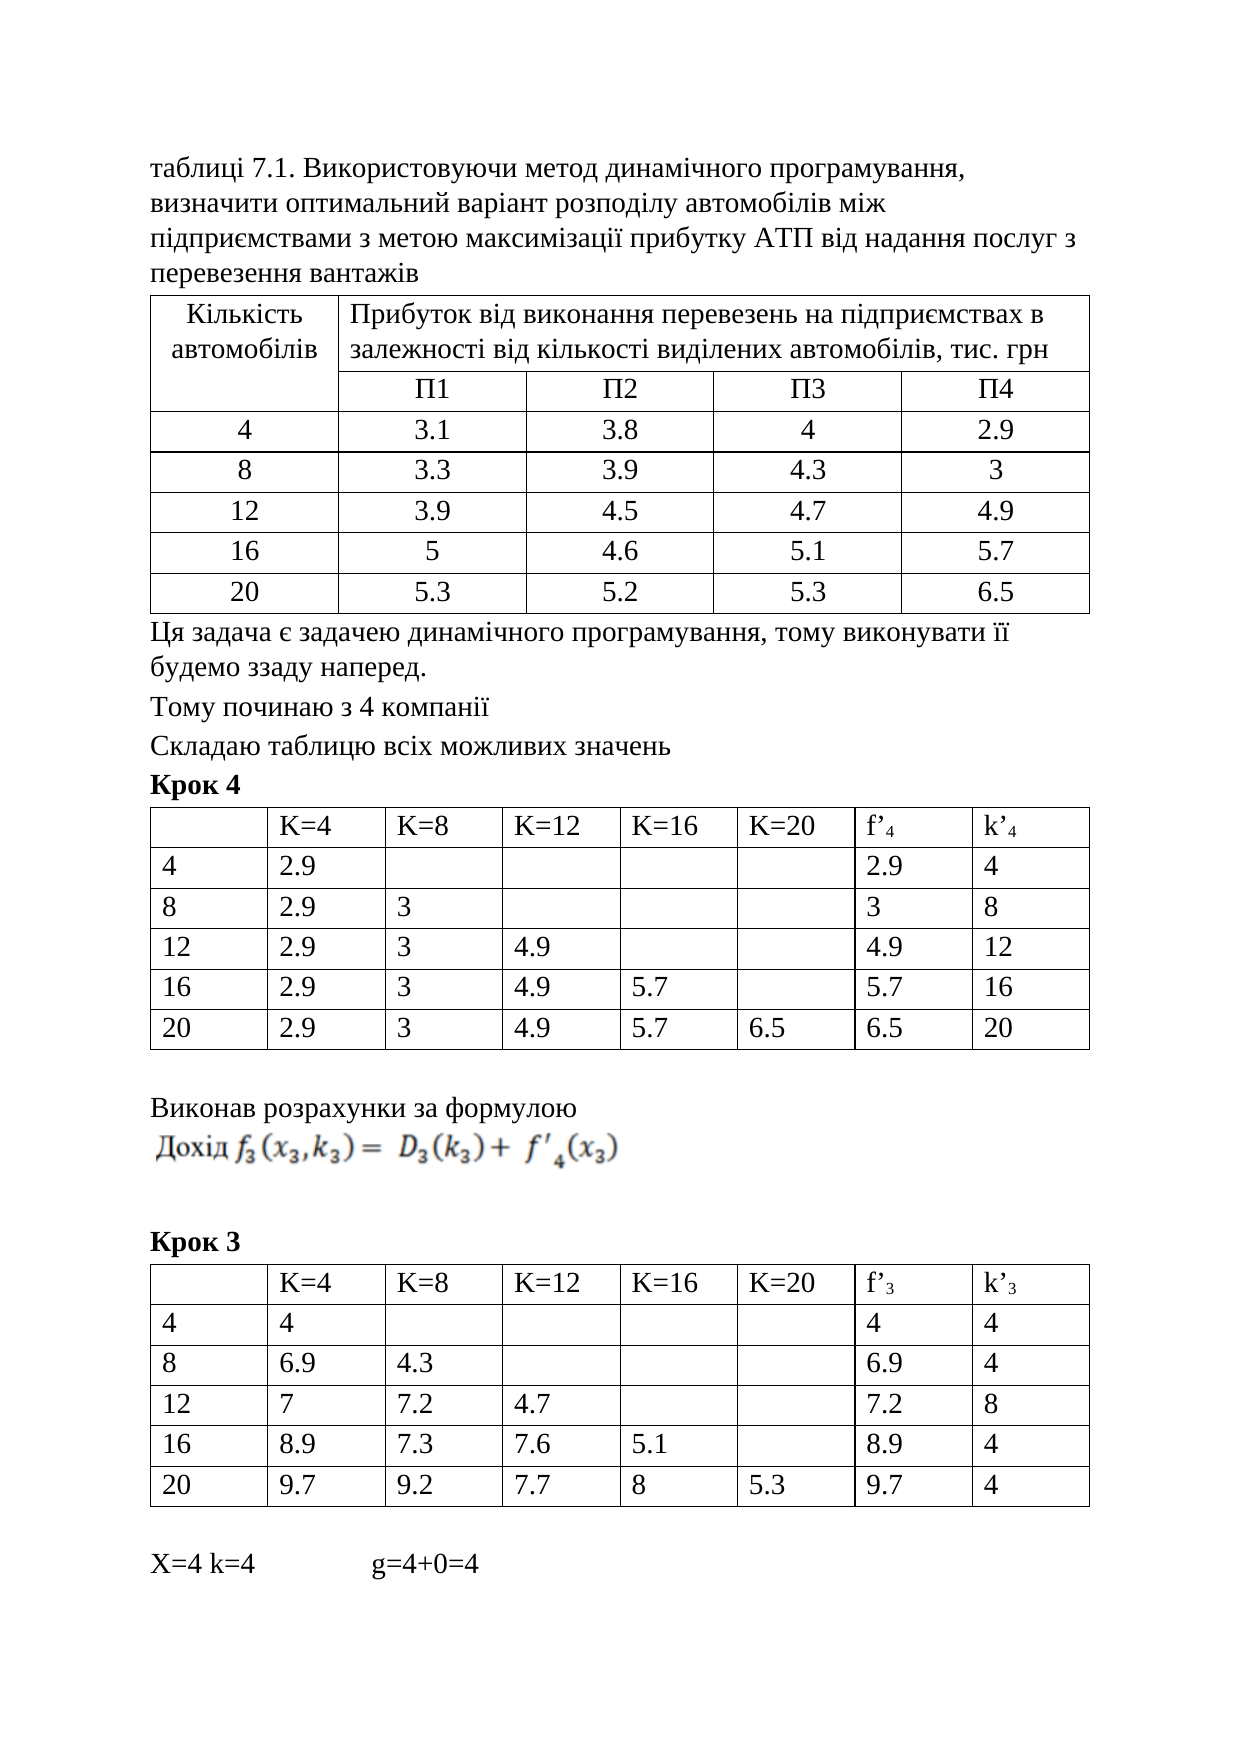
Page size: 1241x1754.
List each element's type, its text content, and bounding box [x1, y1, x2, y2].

table_cell 7 [268, 1386, 385, 1425]
table_cell 3.9 [339, 493, 526, 532]
table_cell 16 [151, 1426, 267, 1466]
table_cell 9.7 [856, 1467, 972, 1506]
table_header K=20 [738, 808, 854, 847]
table_cell 5.7 [902, 533, 1089, 573]
table_cell 4.5 [527, 493, 713, 532]
table_cell 20 [973, 1010, 1089, 1049]
table_cell 20 [151, 574, 338, 613]
table_cell 3 [386, 929, 502, 968]
table_cell 12 [151, 1386, 267, 1425]
table_cell [621, 929, 737, 968]
table_header Кількість автомобілів [151, 296, 338, 411]
table_cell 20 [151, 1010, 267, 1049]
table_cell 12 [973, 929, 1089, 968]
table_cell 3 [386, 889, 502, 928]
table_header K=8 [386, 808, 502, 847]
table_cell 2.9 [268, 1010, 385, 1049]
table_cell 4.3 [714, 453, 901, 492]
table_header K=12 [503, 808, 620, 847]
table_header f’4 [856, 808, 972, 847]
table_cell [738, 970, 854, 1009]
text Виконав розрахунки за формулою [150, 1090, 1090, 1123]
table_cell 4 [856, 1305, 972, 1344]
table_cell [621, 1386, 737, 1425]
table_header [151, 808, 267, 847]
table_cell [503, 1305, 620, 1344]
table_cell 4 [268, 1305, 385, 1344]
table_cell 3 [856, 889, 972, 928]
table_cell 2.9 [268, 929, 385, 968]
table_cell [738, 889, 854, 928]
table_cell 5.7 [621, 1010, 737, 1049]
table_cell 16 [151, 533, 338, 573]
table_header K=4 [268, 808, 385, 847]
table_header K=8 [386, 1265, 502, 1304]
table_cell 3 [386, 970, 502, 1009]
table_cell 4.3 [386, 1346, 502, 1385]
table_cell 8 [151, 1346, 267, 1385]
table_cell 6.5 [738, 1010, 854, 1049]
text Складаю таблицю всіх можливих значень [150, 728, 1090, 762]
table_header K=12 [503, 1265, 620, 1304]
table_cell [386, 848, 502, 888]
table_cell 2.9 [856, 848, 972, 888]
table_cell 12 [151, 929, 267, 968]
table_cell [738, 1346, 854, 1385]
table_cell 12 [151, 493, 338, 532]
table_cell 7.6 [503, 1426, 620, 1466]
table_cell 4.9 [902, 493, 1089, 532]
table_cell 5 [339, 533, 526, 573]
table_header K=20 [738, 1265, 854, 1304]
table_cell 3.8 [527, 412, 713, 451]
table_cell 4 [973, 1426, 1089, 1466]
table_cell 2.9 [268, 889, 385, 928]
picture [150, 1129, 634, 1180]
table_cell 6.9 [268, 1346, 385, 1385]
text Крок 4 [150, 767, 1090, 801]
table_header K=4 [268, 1265, 385, 1304]
table_cell [386, 1305, 502, 1344]
table_cell 4 [973, 848, 1089, 888]
table_cell 5.2 [527, 574, 713, 613]
table_cell [621, 1346, 737, 1385]
table_cell 2.9 [268, 970, 385, 1009]
table_cell 8 [151, 889, 267, 928]
table_header Прибуток від виконання перевезень на підприємствах в залежності від кількості виділених автомобілів, тис. грн [339, 296, 1089, 371]
table_cell 8 [151, 453, 338, 492]
table_cell 4.7 [714, 493, 901, 532]
table_cell 7.2 [386, 1386, 502, 1425]
table_cell 5.7 [621, 970, 737, 1009]
table_cell 3.3 [339, 453, 526, 492]
table_cell 3.1 [339, 412, 526, 451]
table_cell П1 [339, 372, 526, 411]
table_cell [621, 1305, 737, 1344]
table_cell 4 [151, 1305, 267, 1344]
table_cell П2 [527, 372, 713, 411]
table_cell 7.3 [386, 1426, 502, 1466]
table_cell 4 [973, 1346, 1089, 1385]
text X=4 k=4 g=4+0=4 [150, 1547, 1090, 1580]
table_cell 5.7 [856, 970, 972, 1009]
table_cell 6.9 [856, 1346, 972, 1385]
table_cell 4 [151, 412, 338, 451]
table_cell 4.9 [856, 929, 972, 968]
table_cell [503, 1346, 620, 1385]
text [150, 150, 1090, 289]
table_cell 6.5 [856, 1010, 972, 1049]
table_cell 8.9 [856, 1426, 972, 1466]
table_header [151, 1265, 267, 1304]
table_cell 7.2 [856, 1386, 972, 1425]
table_cell [503, 848, 620, 888]
table_header k’3 [973, 1265, 1089, 1304]
table_cell 16 [973, 970, 1089, 1009]
table_cell 9.2 [386, 1467, 502, 1506]
table_cell 4.9 [503, 970, 620, 1009]
table_cell 7.7 [503, 1467, 620, 1506]
table_cell [621, 889, 737, 928]
table_header K=16 [621, 808, 737, 847]
table_cell 4.7 [503, 1386, 620, 1425]
table_cell [738, 1426, 854, 1466]
table_cell 3 [386, 1010, 502, 1049]
table_cell 8 [973, 889, 1089, 928]
table_cell 8 [973, 1386, 1089, 1425]
text Ця задача є задачею динамічного програмування, тому виконувати її будемо ззаду наперед. [150, 614, 1090, 683]
table_cell [738, 1386, 854, 1425]
table_cell 5.3 [738, 1467, 854, 1506]
table_cell 3.9 [527, 453, 713, 492]
table_cell П3 [714, 372, 901, 411]
table_cell 2.9 [268, 848, 385, 888]
text Тому починаю з 4 компанії [150, 689, 1090, 722]
table_cell 5.3 [339, 574, 526, 613]
table_header K=16 [621, 1265, 737, 1304]
table_cell 4.9 [503, 1010, 620, 1049]
table_cell 4 [973, 1305, 1089, 1344]
table_cell [738, 1305, 854, 1344]
text Крок 3 [150, 1224, 1090, 1258]
table_header f’3 [856, 1265, 972, 1304]
table_cell [621, 848, 737, 888]
table_cell 4.6 [527, 533, 713, 573]
table_cell 6.5 [902, 574, 1089, 613]
table_cell 4 [151, 848, 267, 888]
table_cell 5.1 [621, 1426, 737, 1466]
table_cell [738, 929, 854, 968]
table_cell 9.7 [268, 1467, 385, 1506]
table_cell 8 [621, 1467, 737, 1506]
table_cell 4 [714, 412, 901, 451]
table_cell 2.9 [902, 412, 1089, 451]
table_cell П4 [902, 372, 1089, 411]
table_cell [738, 848, 854, 888]
table_cell 4 [973, 1467, 1089, 1506]
table_cell 8.9 [268, 1426, 385, 1466]
table_cell 5.1 [714, 533, 901, 573]
table_cell 20 [151, 1467, 267, 1506]
table_cell 16 [151, 970, 267, 1009]
table_header k’4 [973, 808, 1089, 847]
table_cell 4.9 [503, 929, 620, 968]
table_cell 5.3 [714, 574, 901, 613]
table_cell [503, 889, 620, 928]
table_cell 3 [902, 453, 1089, 492]
